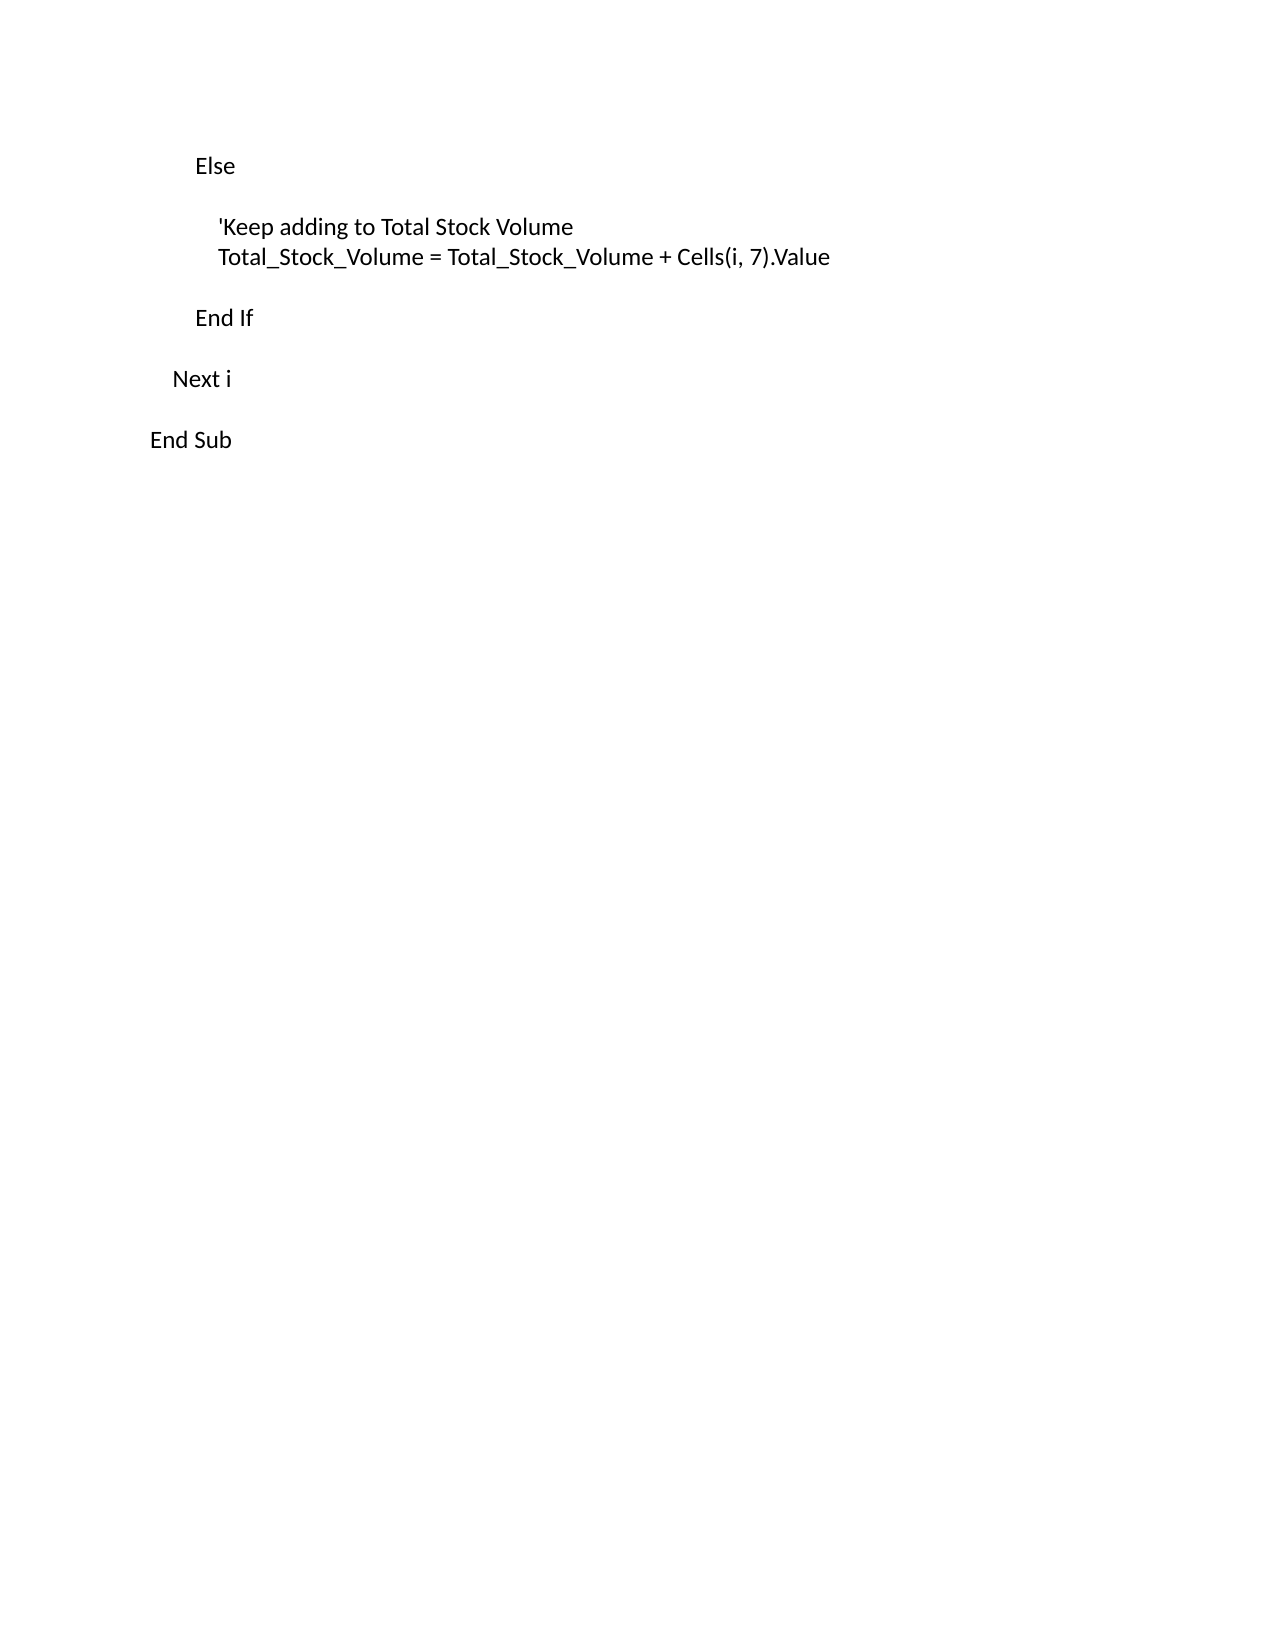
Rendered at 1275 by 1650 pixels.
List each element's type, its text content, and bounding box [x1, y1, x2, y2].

text Else [150, 150, 1125, 181]
text End Sub [150, 425, 1125, 455]
text Next i [150, 364, 1125, 394]
text 'Keep adding to Total Stock Volume [150, 211, 1125, 242]
text Total_Stock_Volume = Total_Stock_Volume + Cells(i, 7).Value [150, 242, 1125, 272]
text End If [150, 303, 1125, 333]
